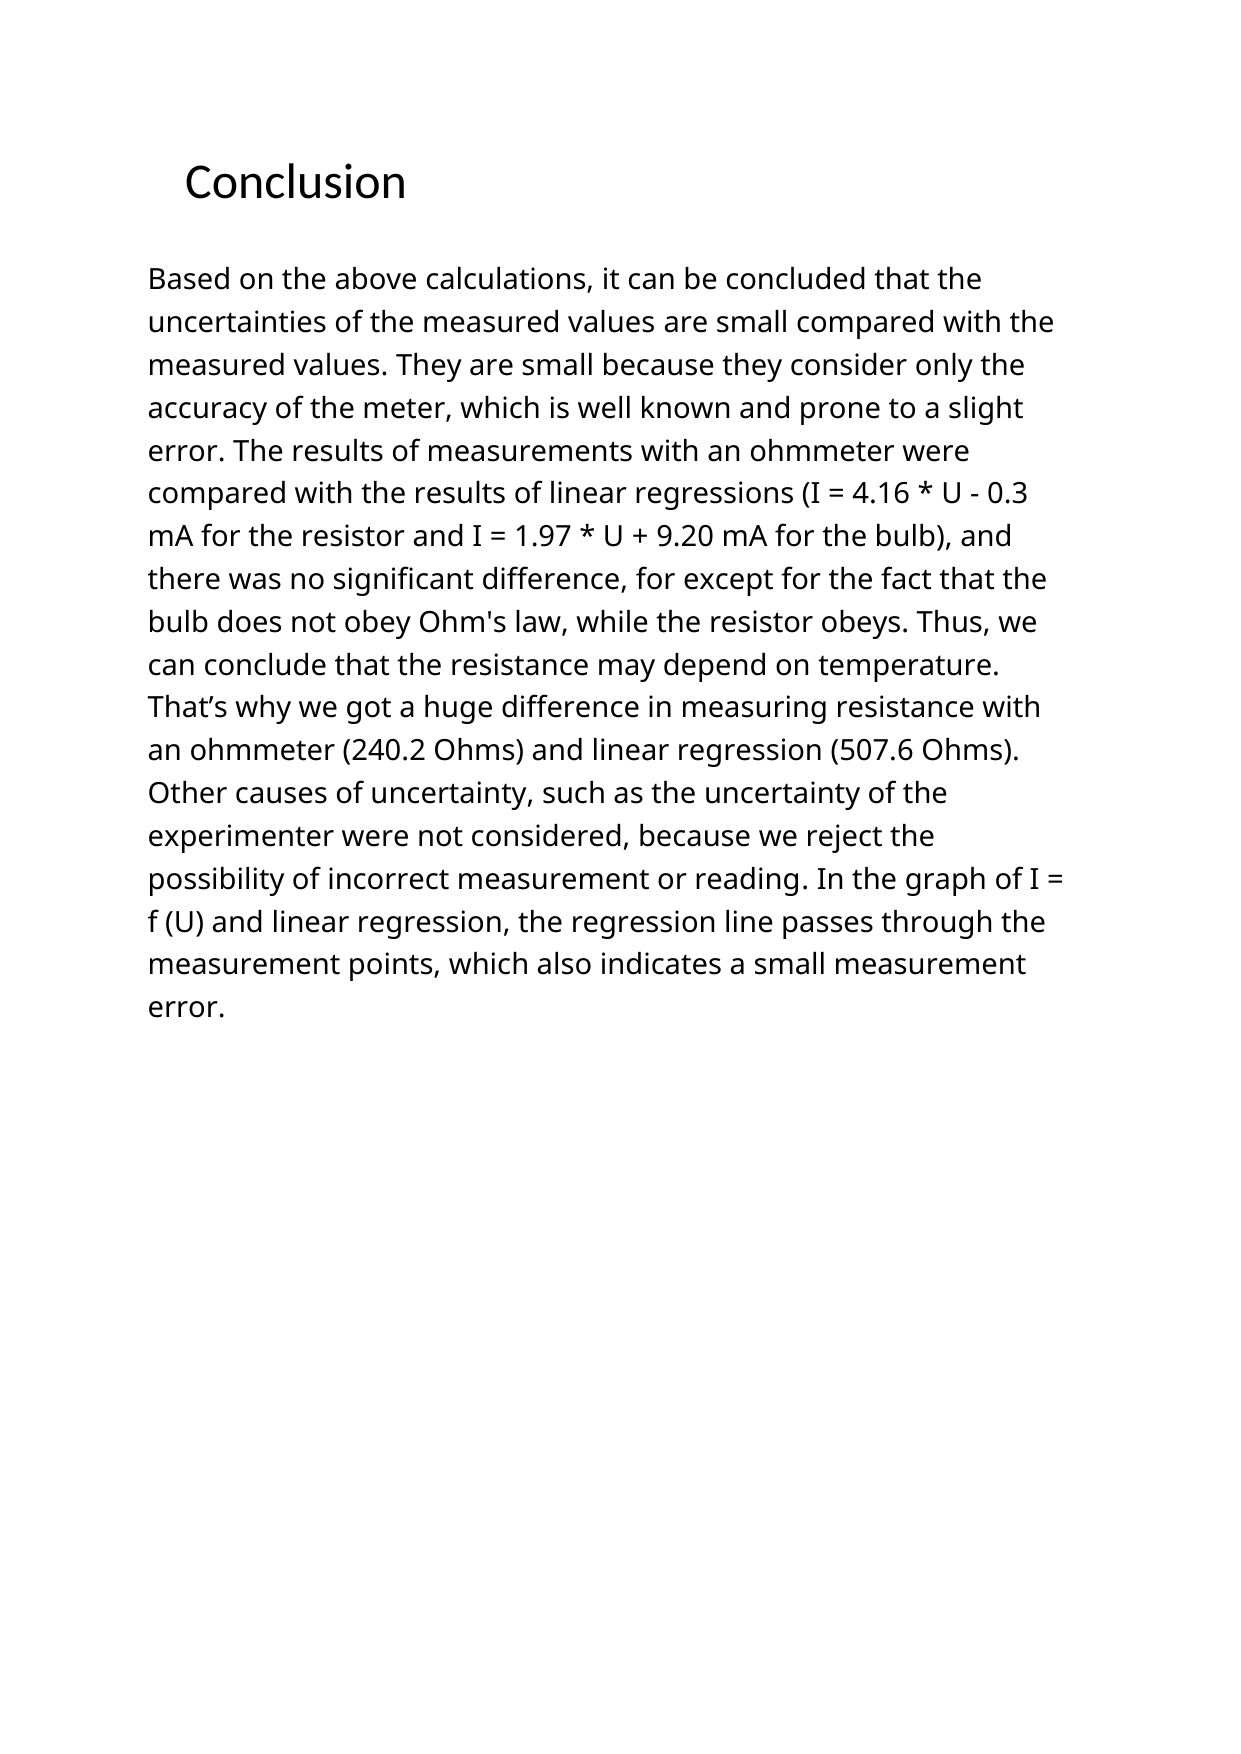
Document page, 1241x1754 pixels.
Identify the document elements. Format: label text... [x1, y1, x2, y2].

text Based on the above calculations, it can be concluded that the uncertainties of the measured values ​​are small compared with the measured values. They are small because they consider only the accuracy of the meter, which is well known and prone to a slight error. The results of measurements with an ohmmeter were compared with the results of linear regressions (I = 4.16 * U - 0.3 mA for the resistor and I = 1.97 * U + 9.20 mA for the bulb), and there was no significant difference, for except for the fact that the bulb does not obey Ohm's law, while the resistor obeys. Thus, we can conclude that the resistance may depend on temperature. That’s why we got a huge difference in measuring resistance with an ohmmeter (240.2 Ohms) and linear regression (507.6 Ohms). Other causes of uncertainty, such as the uncertainty of the experimenter were not considered, because we reject the possibility of incorrect measurement or reading. In the graph of I = f (U) and linear regression, the regression line passes through the measurement points, which also indicates a small measurement error. [147, 259, 1073, 1026]
list I = 1.97*U + 9.20 mA Conclusion [185, 150, 1073, 211]
